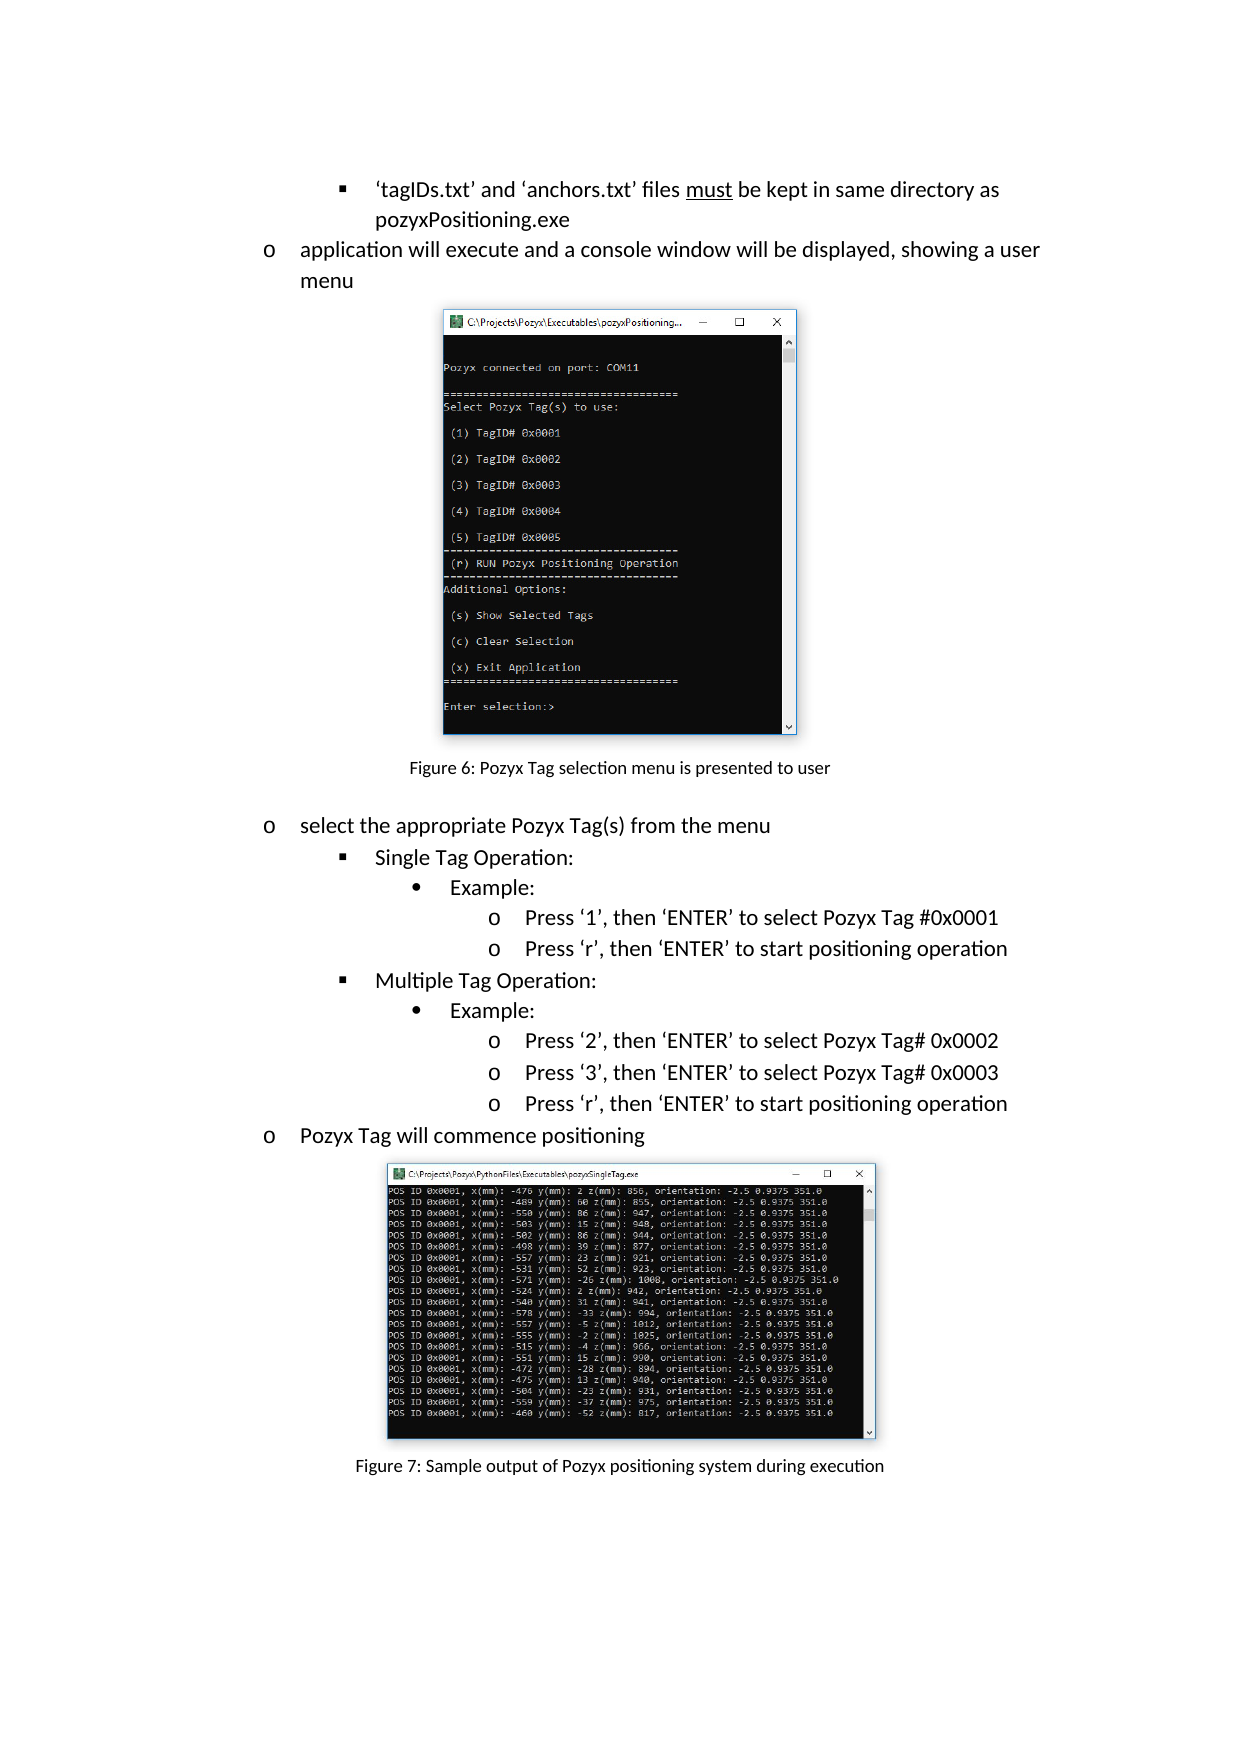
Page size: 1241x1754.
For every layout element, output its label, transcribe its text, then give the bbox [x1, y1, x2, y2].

list Press ‘3’, then ‘ENTER’ to select Pozyx Tag# 0x0003 [487, 1058, 1090, 1087]
list Figure 7: Sample output of Pozyx positioning system during execution [150, 1454, 1090, 1477]
list Press ‘2’, then ‘ENTER’ to select Pozyx Tag# 0x0002 [487, 1026, 1090, 1056]
list Example: [412, 873, 1090, 901]
list Press ‘1’, then ‘ENTER’ to select Pozyx Tag #0x0001 [487, 903, 1090, 932]
list Press ‘r’, then ‘ENTER’ to start positioning operation [487, 934, 1090, 964]
list Example: [412, 996, 1090, 1024]
picture [371, 1152, 893, 1452]
list Pozyx Tag will commence positioning [262, 1121, 1090, 1150]
list Press ‘r’, then ‘ENTER’ to start positioning operation [487, 1089, 1090, 1118]
list application will execute and a console window will be displayed, showing a user menu [262, 235, 1090, 294]
picture [430, 296, 824, 754]
list Figure 6: Pozyx Tag selection menu is presented to user [150, 756, 1090, 779]
list select the appropriate Pozyx Tag(s) from the menu [262, 811, 1090, 840]
list Multiple Tag Operation: [337, 966, 1090, 994]
list ‘tagIDs.txt’ and ‘anchors.txt’ files must be kept in same directory as pozyxPositioning.exe [337, 175, 1090, 233]
list Single Tag Operation: [337, 843, 1090, 871]
